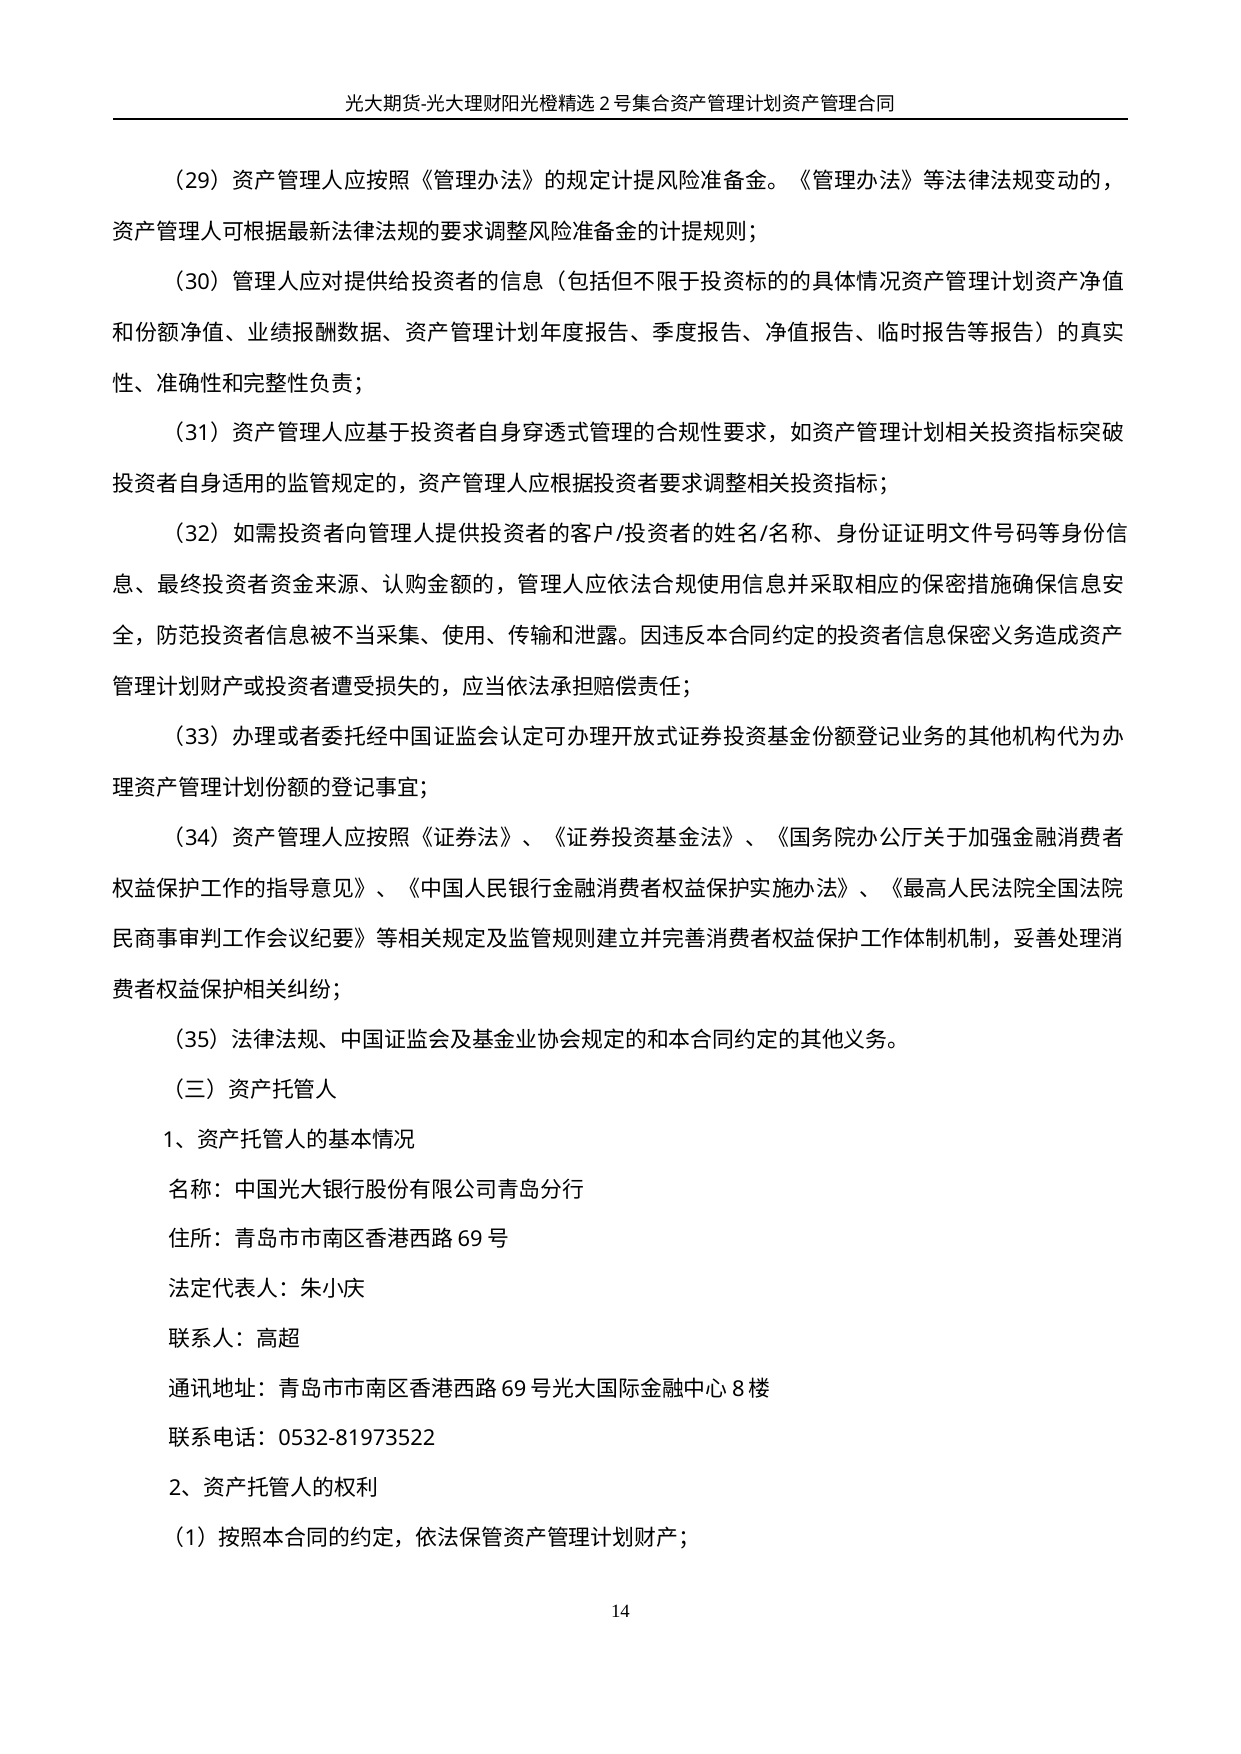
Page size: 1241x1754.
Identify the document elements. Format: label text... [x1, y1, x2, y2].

text 1、资产托管人的基本情况 [112, 1121, 1128, 1154]
text （31）资产管理人应基于投资者自身穿透式管理的合规性要求，如资产管理计划相关投资指标突破投资者自身适用的监管规定的，资产管理人应根据投资者要求调整相关投资指标； [112, 414, 1128, 499]
text （33）办理或者委托经中国证监会认定可办理开放式证券投资基金份额登记业务的其他机构代为办理资产管理计划份额的登记事宜； [112, 718, 1128, 803]
text 联系人：高超 [112, 1320, 1128, 1354]
text （三）资产托管人 [112, 1071, 1128, 1105]
text （1）按照本合同的约定，依法保管资产管理计划财产； [112, 1519, 1128, 1553]
text （34）资产管理人应按照《证券法》、《证券投资基金法》、《国务院办公厅关于加强金融消费者权益保护工作的指导意见》、《中国人民银行金融消费者权益保护实施办法》、《最高人民法院全国法院民商事审判工作会议纪要》等相关规定及监管规则建立并完善消费者权益保护工作体制机制，妥善处理消费者权益保护相关纠纷； [112, 818, 1128, 1005]
text 住所：青岛市市南区香港西路69号 [112, 1220, 1128, 1254]
text （30）管理人应对提供给投资者的信息（包括但不限于投资标的的具体情况资产管理计划资产净值和份额净值、业绩报酬数据、资产管理计划年度报告、季度报告、净值报告、临时报告等报告）的真实性、准确性和完整性负责； [112, 263, 1128, 398]
text 联系电话：0532-81973522 [112, 1419, 1128, 1453]
text 法定代表人：朱小庆 [112, 1270, 1128, 1304]
text （35）法律法规、中国证监会及基金业协会规定的和本合同约定的其他义务。 [112, 1021, 1128, 1055]
text （32）如需投资者向管理人提供投资者的客户/投资者的姓名/名称、身份证证明文件号码等身份信息、最终投资者资金来源、认购金额的，管理人应依法合规使用信息并采取相应的保密措施确保信息安全，防范投资者信息被不当采集、使用、传输和泄露。因违反本合同约定的投资者信息保密义务造成资产管理计划财产或投资者遭受损失的，应当依法承担赔偿责任； [112, 515, 1128, 702]
text 2、资产托管人的权利 [112, 1469, 1128, 1503]
text 通讯地址：青岛市市南区香港西路69号光大国际金融中心8楼 [112, 1369, 1128, 1403]
text 名称：中国光大银行股份有限公司青岛分行 [112, 1170, 1128, 1204]
text （29）资产管理人应按照《管理办法》的规定计提风险准备金。《管理办法》等法律法规变动的，资产管理人可根据最新法律法规的要求调整风险准备金的计提规则； [112, 162, 1128, 247]
